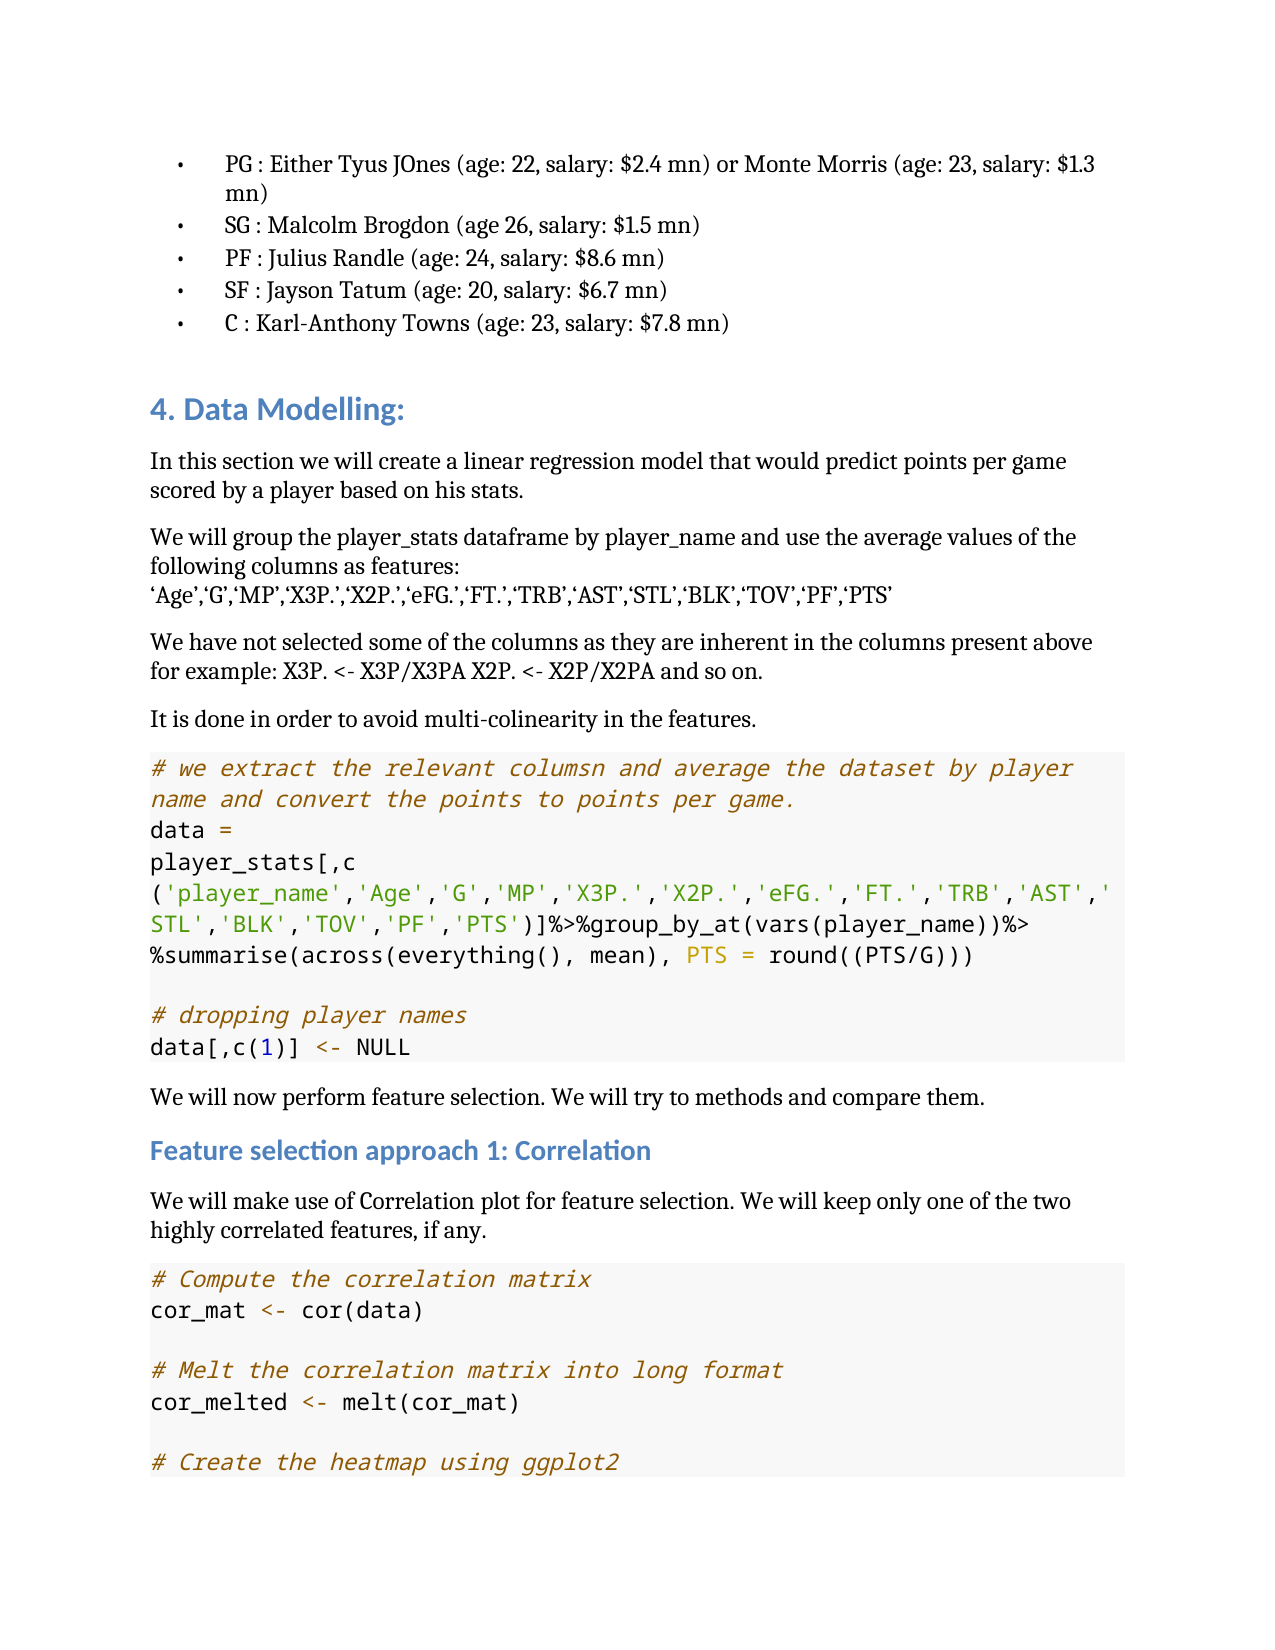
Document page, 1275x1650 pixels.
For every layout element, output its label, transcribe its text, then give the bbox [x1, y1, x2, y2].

text We will make use of Correlation plot for feature selection. We will keep only one of the two highly correlated features, if any. [150, 1187, 1125, 1244]
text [150, 1263, 1125, 1477]
list SG : Malcolm Brogdon (age 26, salary: $1.5 mn) [175, 211, 1125, 240]
text We will group the player_stats dataframe by player_name and use the average values of the following columns as features: ‘Age’,‘G’,‘MP’,‘X3P.’,‘X2P.’,‘eFG.’,‘FT.’,‘TRB’,‘AST’,‘STL’,‘BLK’,‘TOV’,‘PF’,‘PTS’ [150, 523, 1125, 609]
text It is done in order to avoid multi-colinearity in the features. [150, 704, 1125, 733]
list PG : Either Tyus JOnes (age: 22, salary: $2.4 mn) or Monte Morris (age: 23, salary: $1.3 mn) [175, 150, 1125, 207]
list C : Karl-Anthony Towns (age: 23, salary: $7.8 mn) [175, 309, 1125, 337]
list PF : Julius Randle (age: 24, salary: $8.6 mn) [175, 244, 1125, 272]
text In this section we will create a linear regression model that would predict points per game scored by a player based on his stats. [150, 447, 1125, 504]
text We will now perform feature selection. We will try to methods and compare them. [150, 1083, 1125, 1112]
text # we extract the relevant columsn and average the dataset by player name and convert the points to points per game. data = player_stats[,c('player_name','Age','G','MP','X3P.','X2P.','eFG.','FT.','TRB','AST','STL','BLK','TOV','PF','PTS')]%>%group_by_at(vars(player_name))%>%summarise(across(everything(), mean), PTS = round((PTS/G))) # dropping player names data[,c(1)] <- NULL [150, 752, 1125, 1062]
subtitle 4. Data Modelling: [150, 387, 1125, 428]
list SF : Jayson Tatum (age: 20, salary: $6.7 mn) [175, 276, 1125, 305]
text We have not selected some of the columns as they are inherent in the columns present above for example: X3P. <- X3P/X3PA X2P. <- X2P/X2PA and so on. [150, 628, 1125, 686]
subtitle Feature selection approach 1: Correlation [150, 1132, 1125, 1168]
